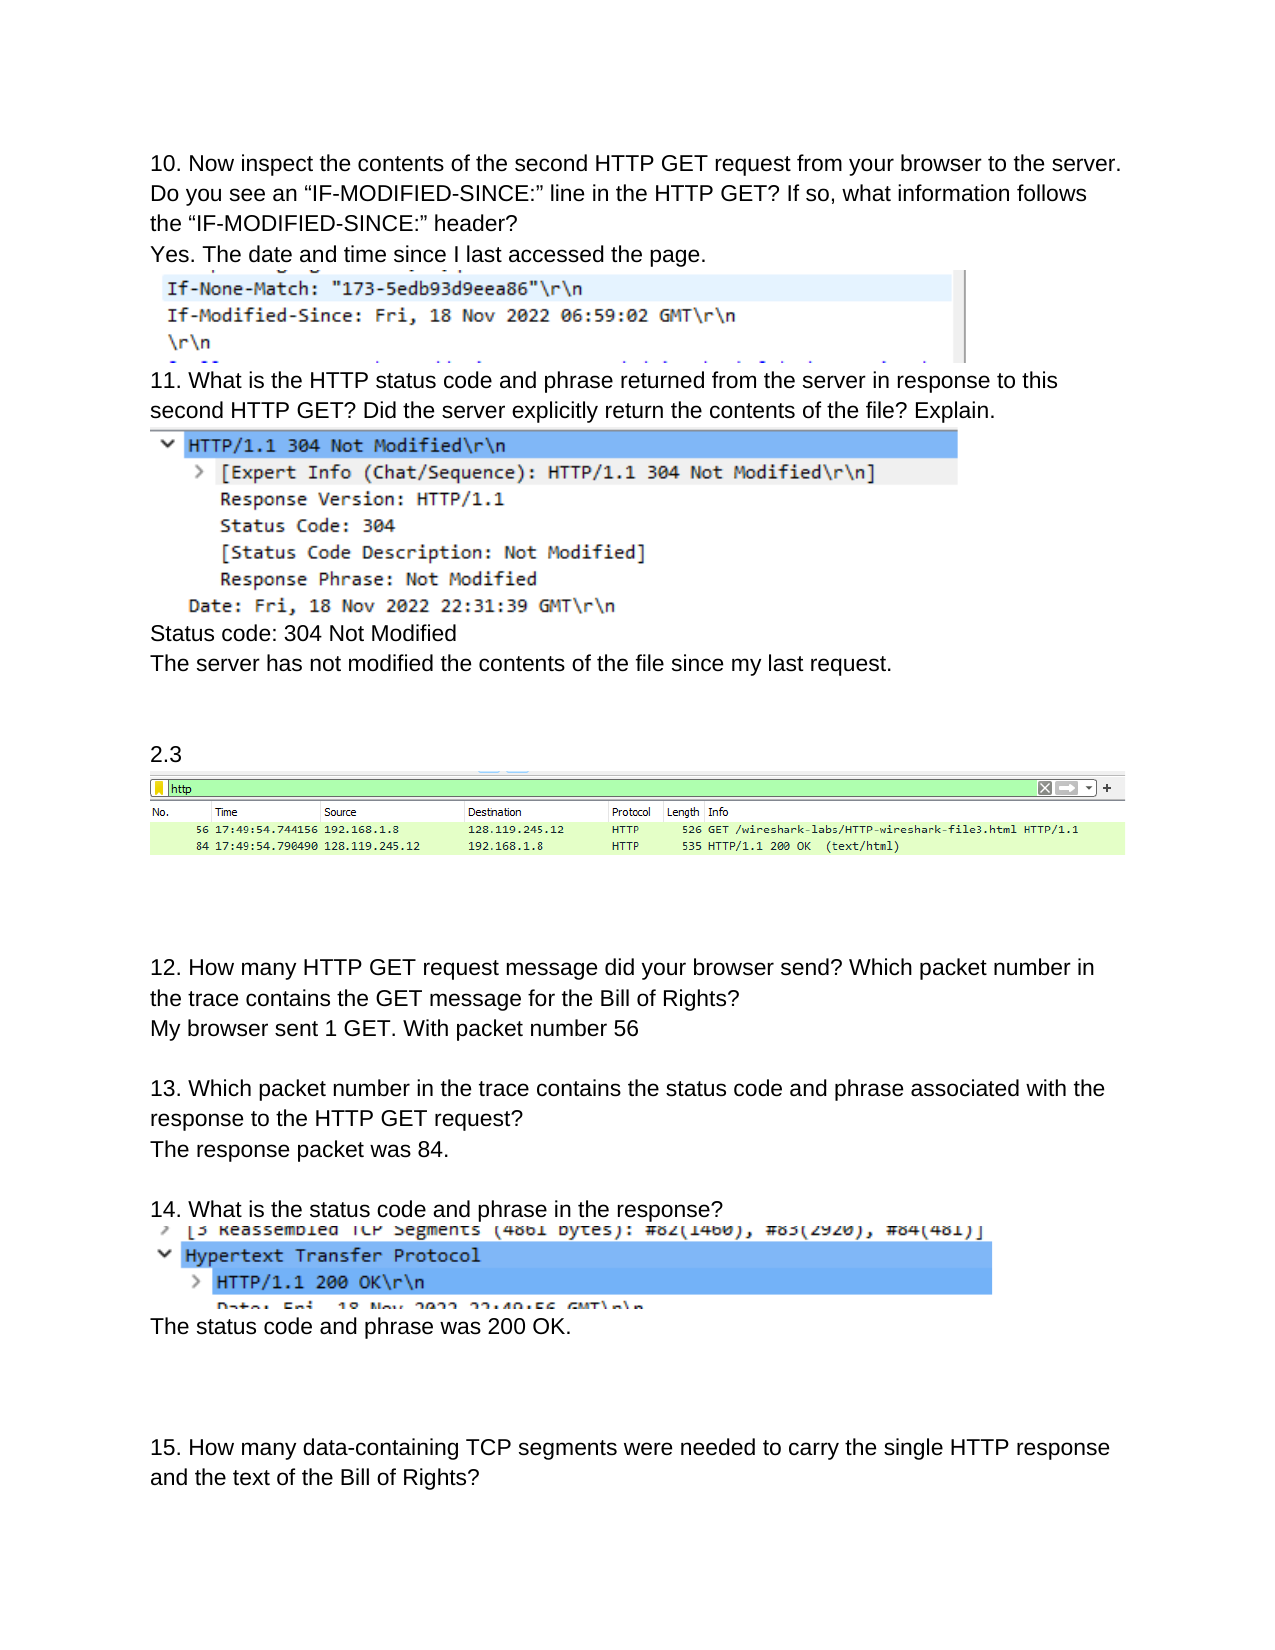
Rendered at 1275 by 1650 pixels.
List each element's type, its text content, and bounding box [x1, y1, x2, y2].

picture [150, 270, 966, 363]
text 15. How many data-containing TCP segments were needed to carry the single HTTP response and the text of the Bill of Rights? [150, 1434, 1125, 1490]
text The status code and phrase was 200 OK. [150, 1313, 1125, 1339]
picture [150, 1226, 993, 1309]
text 14. What is the status code and phrase in the response? [150, 1196, 1125, 1222]
text 2.3 [150, 741, 1125, 767]
text 13. Which packet number in the trace contains the status code and phrase associated with the response to the HTTP GET request? [150, 1075, 1125, 1132]
text 10. Now inspect the contents of the second HTTP GET request from your browser to the server. Do you see an “IF-MODIFIED-SINCE:” line in the HTTP GET? If so, what information follows the “IF-MODIFIED-SINCE:” header? [150, 150, 1125, 237]
picture [150, 771, 1125, 951]
text The server has not modified the contents of the file since my last request. [150, 650, 1125, 677]
text Yes. The date and time since I last accessed the page. [150, 241, 1125, 267]
text Status code: 304 Not Modified [150, 620, 1125, 647]
text 11. What is the HTTP status code and phrase returned from the server in response to this second HTTP GET? Did the server explicitly return the contents of the file? Explain. [150, 367, 1125, 423]
text 12. How many HTTP GET request message did your browser send? Which packet number in the trace contains the GET message for the Bill of Rights? [150, 954, 1125, 1011]
text My browser sent 1 GET. With packet number 56 [150, 1015, 1125, 1041]
picture [150, 427, 958, 617]
text The response packet was 84. [150, 1136, 1125, 1162]
